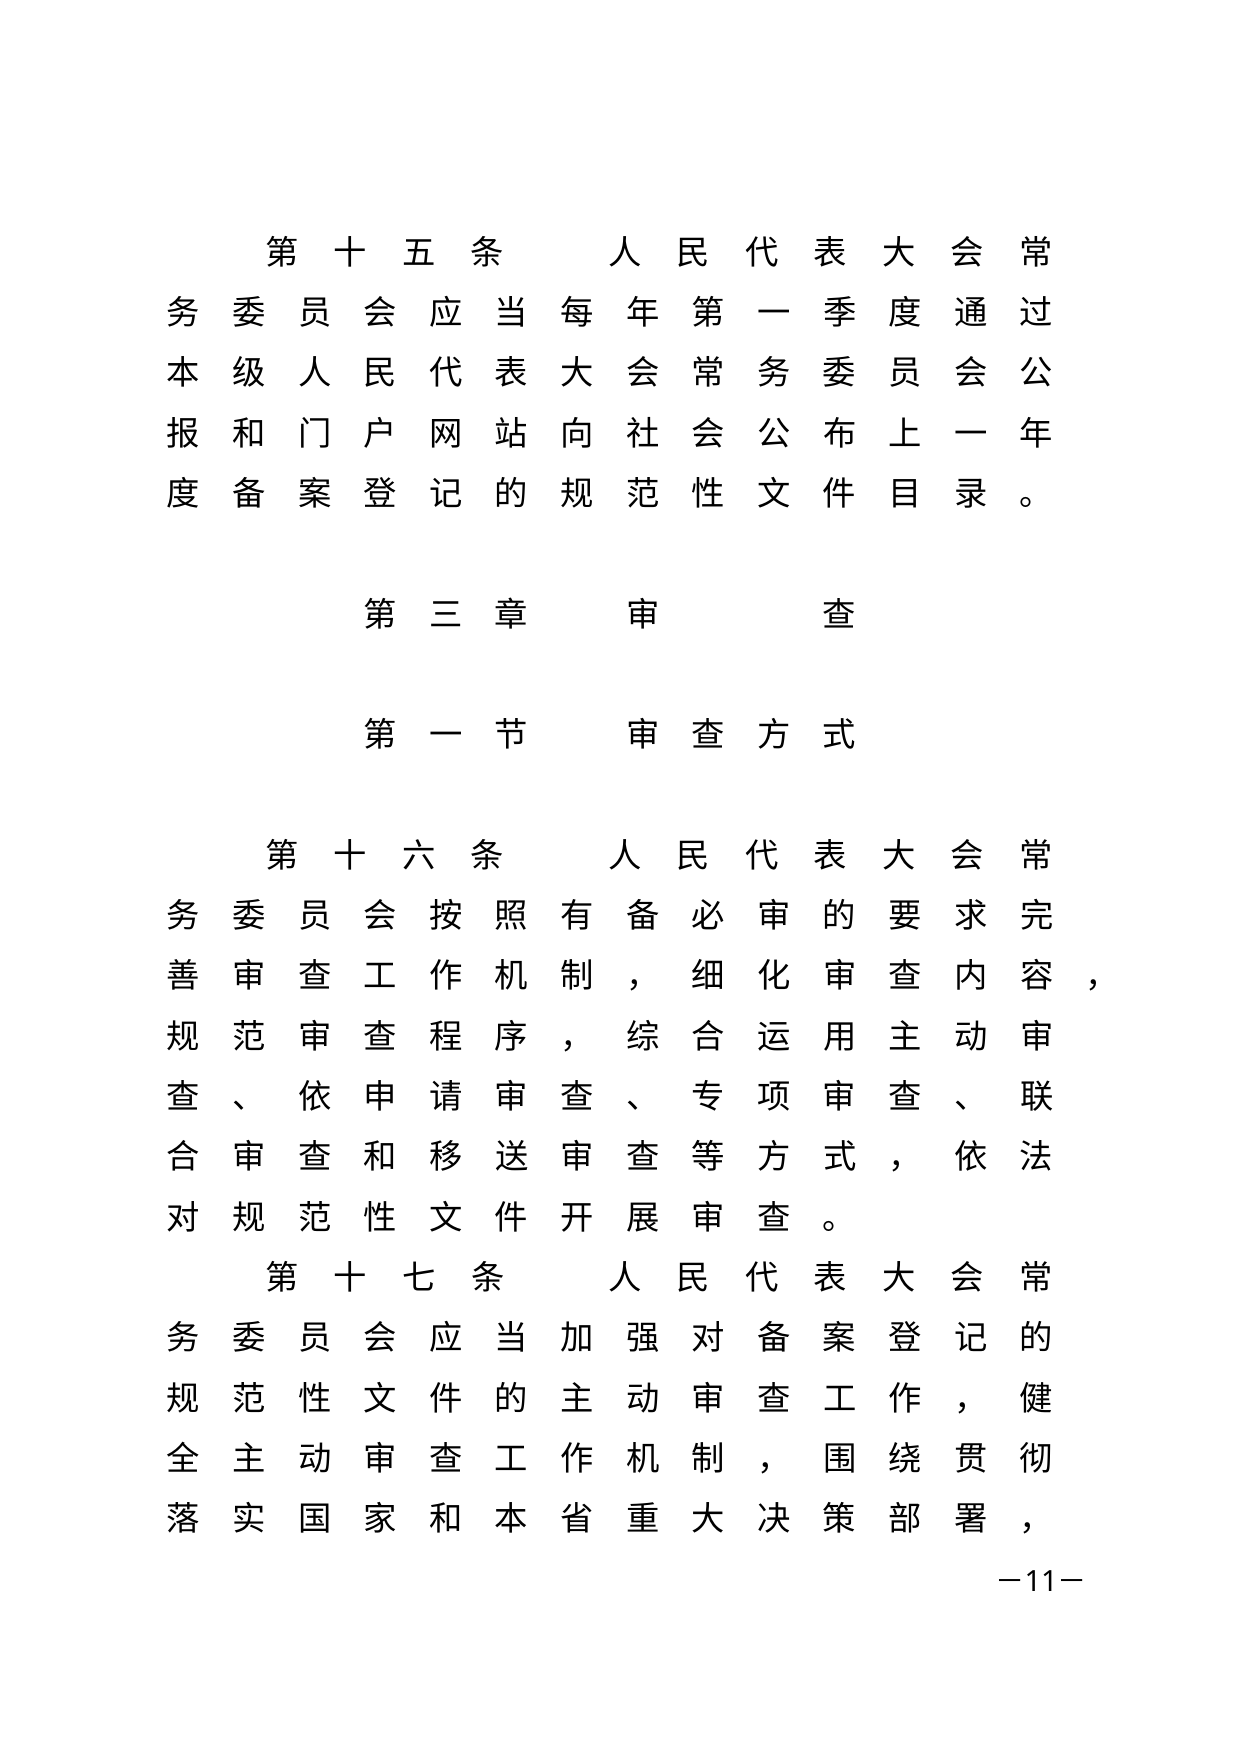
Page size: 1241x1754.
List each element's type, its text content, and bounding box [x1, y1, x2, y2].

text 第十六条 人民代表大会常务委员会按照有备必审的要求完善审查工作机制，细化审查内容，规范审查程序，综合运用主动审查、依申请审查、专项审查、联合审查和移送审查等方式，依法对规范性文件开展审查。 [167, 823, 1085, 1245]
text 第十五条 人民代表大会常务委员会应当每年第一季度通过本级人民代表大会常务委员会公报和门户网站向社会公布上一年度备案登记的规范性文件目录。 [167, 219, 1085, 521]
text 第一节 审查方式 [167, 702, 1085, 762]
text 第十七条 人民代表大会常务委员会应当加强对备案登记的规范性文件的主动审查工作，健全主动审查工作机制，围绕贯彻落实国家和本省重大决策部署，针对规范性文件中存在的倾向性、典型性问题，突出审查重点，提高主动审查质量和效率。 [167, 1245, 1085, 1546]
text 第三章 审 查 [167, 581, 1085, 642]
